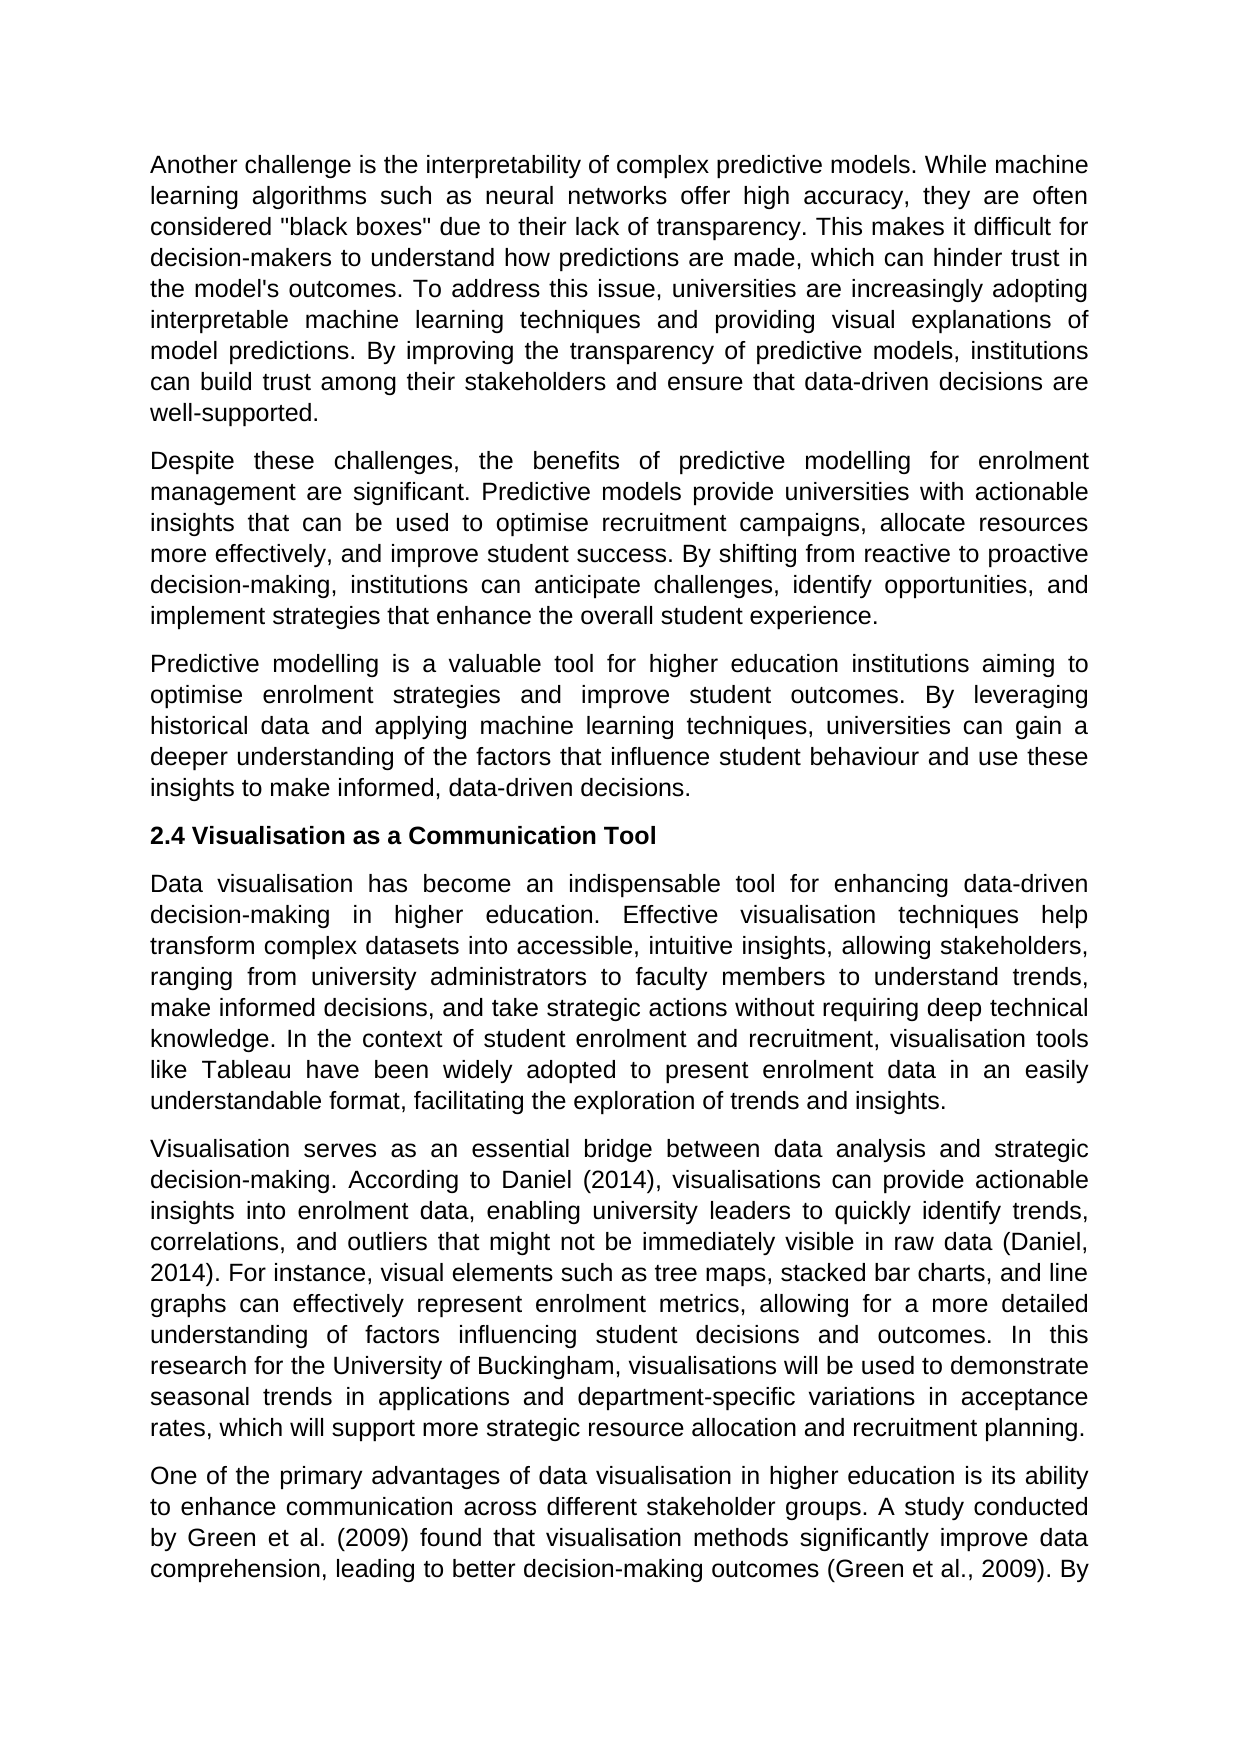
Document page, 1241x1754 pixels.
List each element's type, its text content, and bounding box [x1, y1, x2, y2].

text Despite these challenges, the benefits of predictive modelling for enrolment management are significant. Predictive models provide universities with actionable insights that can be used to optimise recruitment campaigns, allocate resources more effectively, and improve student success. By shifting from reactive to proactive decision-making, institutions can anticipate challenges, identify opportunities, and implement strategies that enhance the overall student experience. [150, 446, 1090, 630]
text Data visualisation has become an indispensable tool for enhancing data-driven decision-making in higher education. Effective visualisation techniques help transform complex datasets into accessible, intuitive insights, allowing stakeholders, ranging from university administrators to faculty members to understand trends, make informed decisions, and take strategic actions without requiring deep technical knowledge. In the context of student enrolment and recruitment, visualisation tools like Tableau have been widely adopted to present enrolment data in an easily understandable format, facilitating the exploration of trends and insights. [150, 868, 1090, 1114]
text Another challenge is the interpretability of complex predictive models. While machine learning algorithms such as neural networks offer high accuracy, they are often considered "black boxes" due to their lack of transparency. This makes it difficult for decision-makers to understand how predictions are made, which can hinder trust in the model's outcomes. To address this issue, universities are increasingly adopting interpretable machine learning techniques and providing visual explanations of model predictions. By improving the transparency of predictive models, institutions can build trust among their stakeholders and ensure that data-driven decisions are well-supported. [150, 150, 1090, 427]
text 2.4 Visualisation as a Communication Tool [150, 821, 1090, 849]
text Visualisation serves as an essential bridge between data analysis and strategic decision-making. According to Daniel (2014), visualisations can provide actionable insights into enrolment data, enabling university leaders to quickly identify trends, correlations, and outliers that might not be immediately visible in raw data (Daniel, 2014). For instance, visual elements such as tree maps, stacked bar charts, and line graphs can effectively represent enrolment metrics, allowing for a more detailed understanding of factors influencing student decisions and outcomes. In this research for the University of Buckingham, visualisations will be used to demonstrate seasonal trends in applications and department-specific variations in acceptance rates, which will support more strategic resource allocation and recruitment planning. [150, 1133, 1090, 1442]
text Predictive modelling is a valuable tool for higher education institutions aiming to optimise enrolment strategies and improve student outcomes. By leveraging historical data and applying machine learning techniques, universities can gain a deeper understanding of the factors that influence student behaviour and use these insights to make informed, data-driven decisions. [150, 649, 1090, 802]
